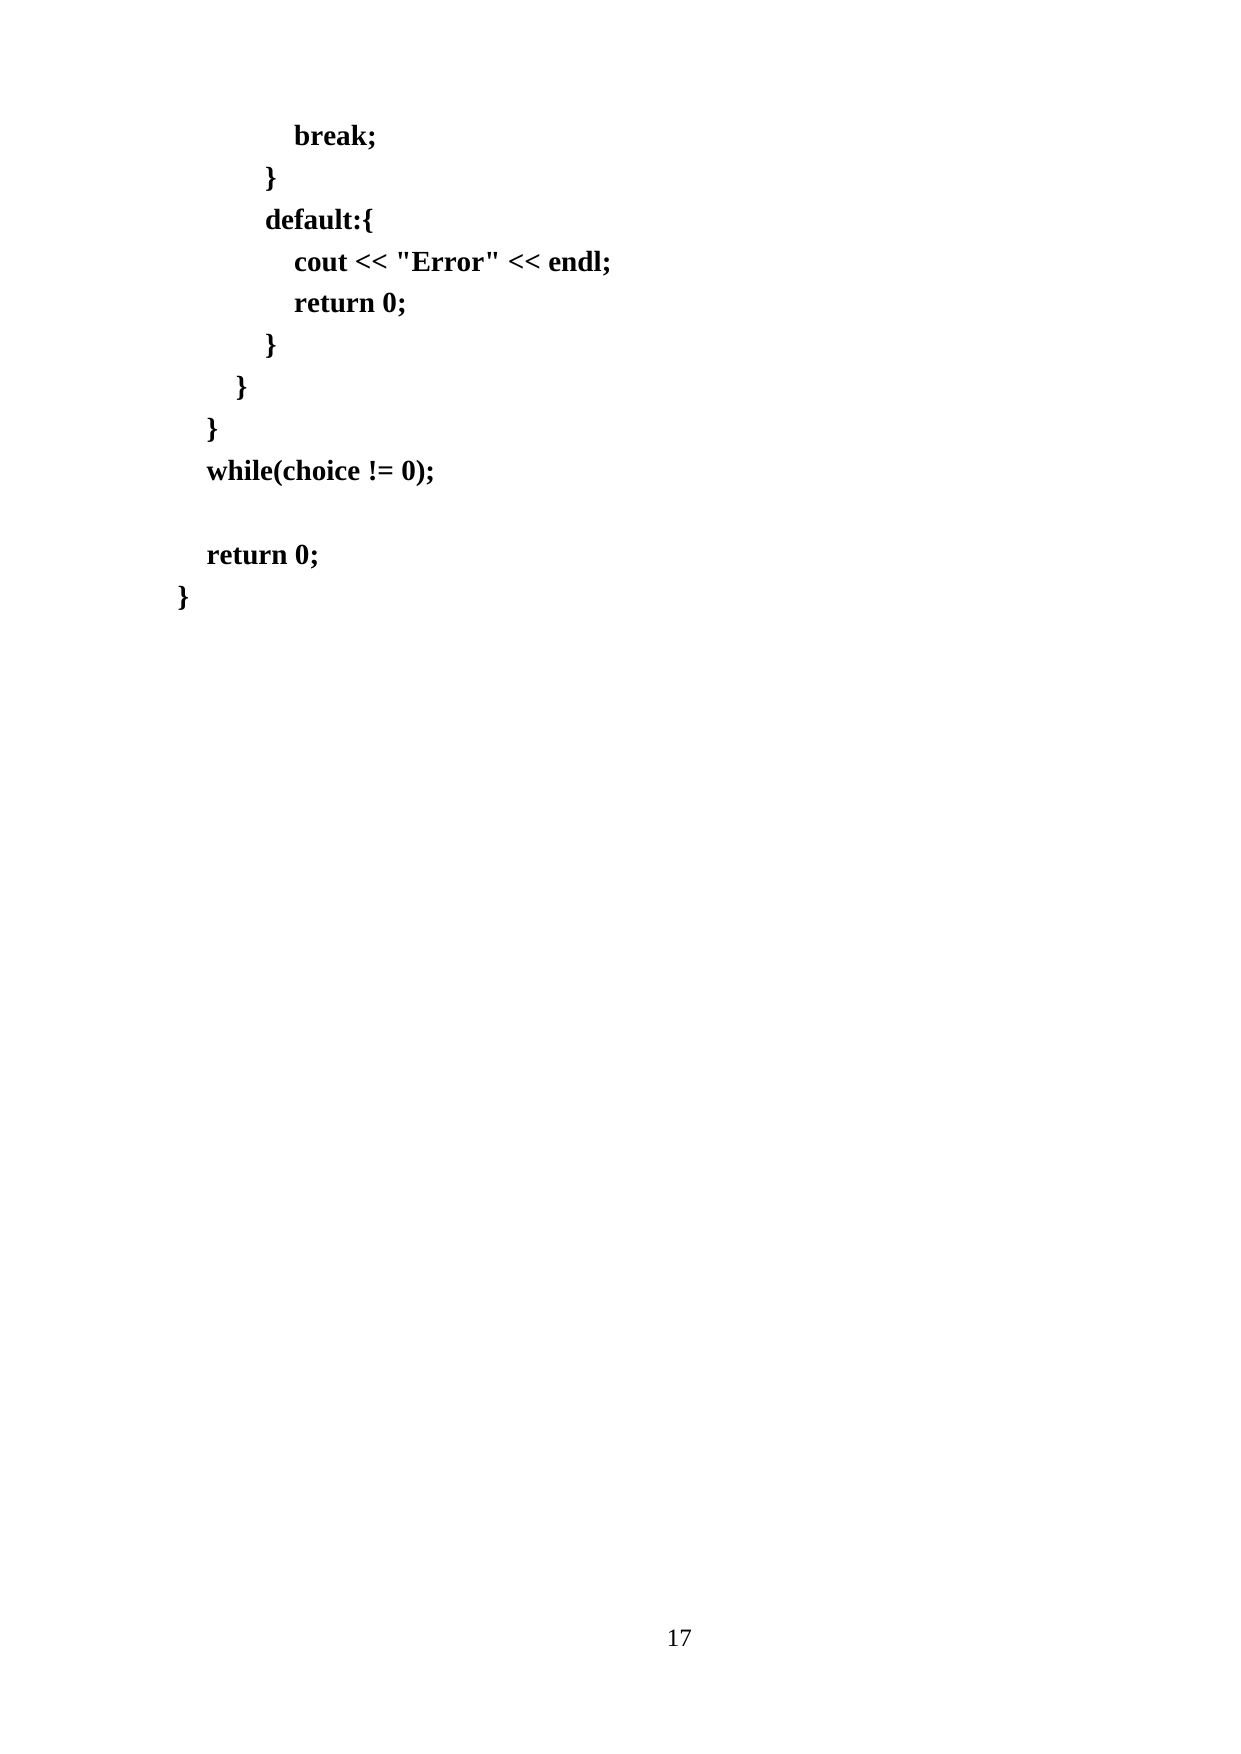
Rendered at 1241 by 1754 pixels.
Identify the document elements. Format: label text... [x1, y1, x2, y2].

text return 0; [177, 286, 1181, 319]
text } [177, 327, 1181, 361]
text cout << "Error" << endl; [177, 244, 1181, 277]
text } [177, 579, 1181, 612]
text } [177, 160, 1181, 193]
text default:{ [177, 202, 1181, 235]
text while(choice != 0); [177, 453, 1181, 487]
text } [177, 369, 1181, 403]
text return 0; [177, 537, 1181, 570]
text } [177, 411, 1181, 445]
text break; [177, 118, 1181, 152]
